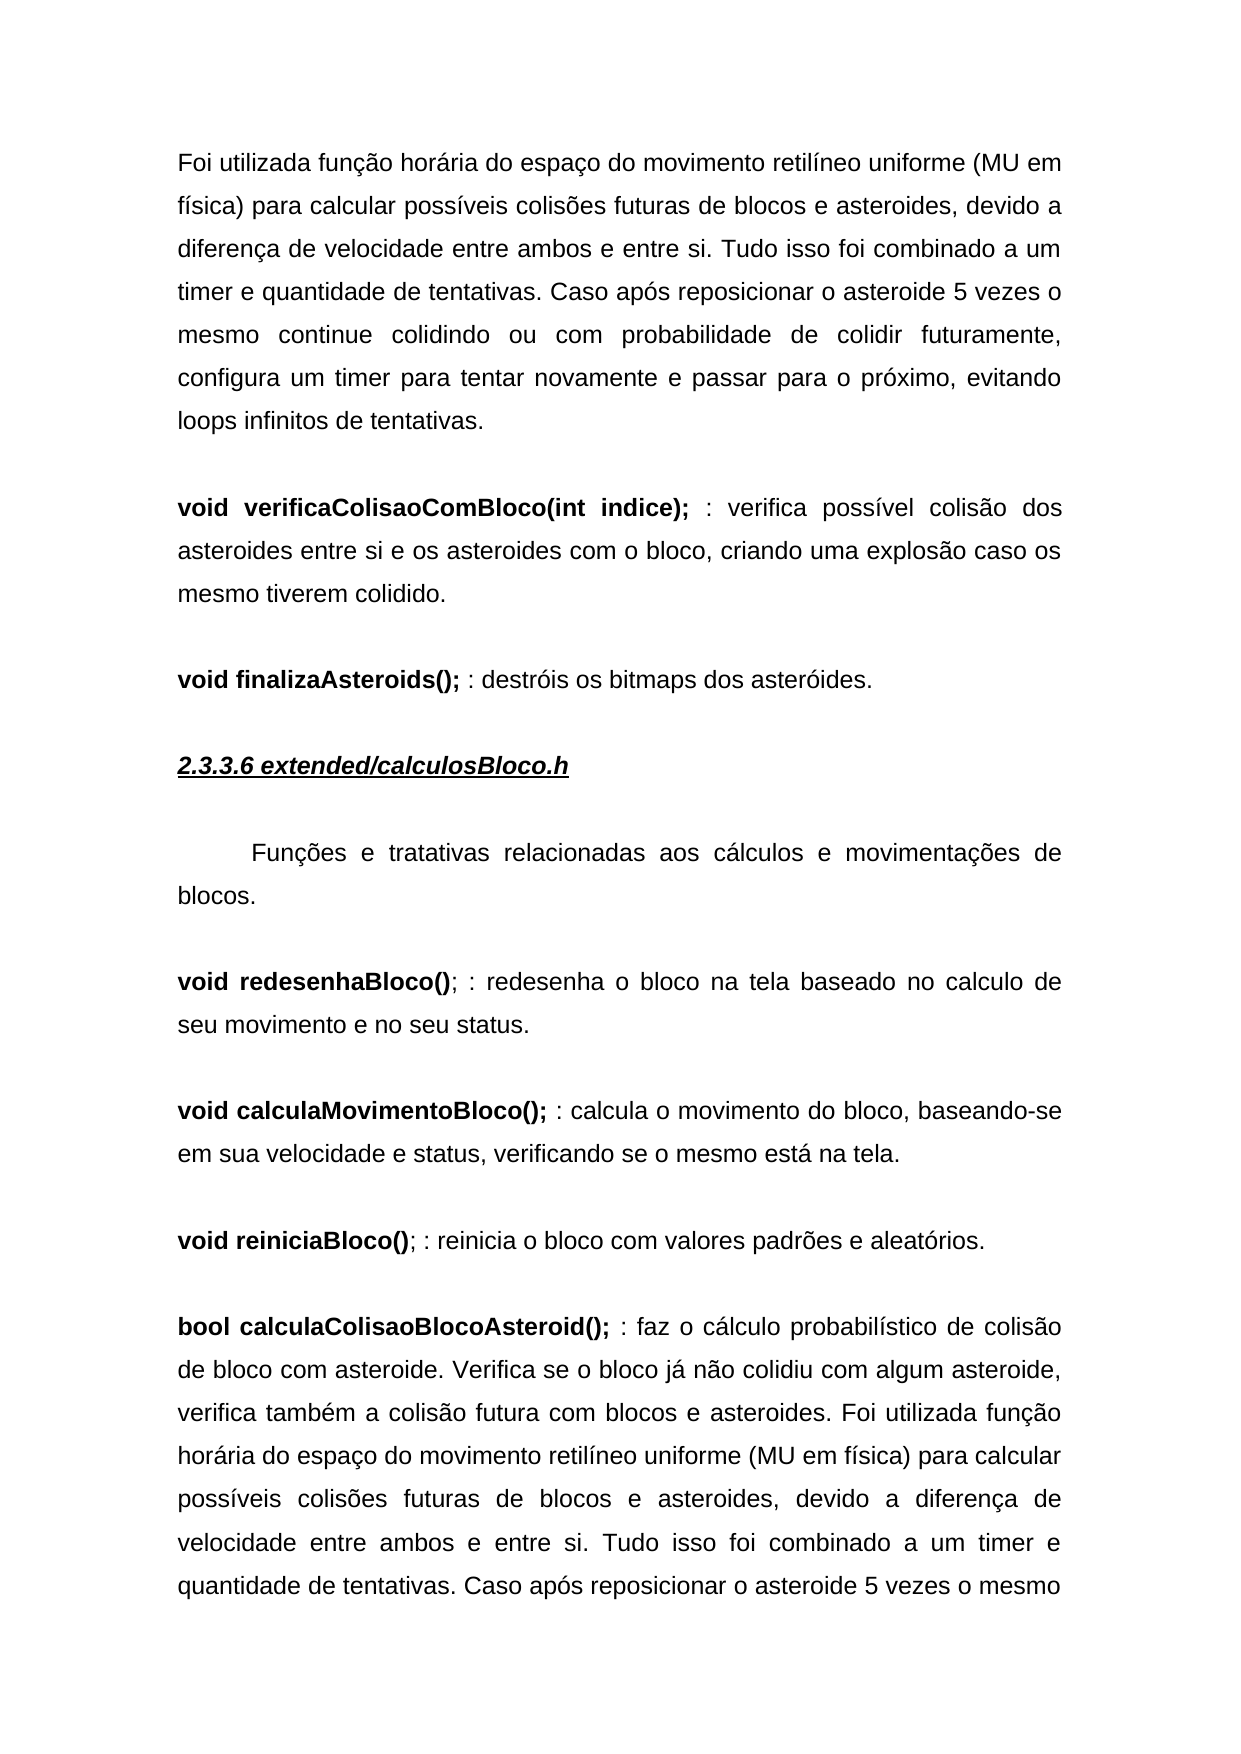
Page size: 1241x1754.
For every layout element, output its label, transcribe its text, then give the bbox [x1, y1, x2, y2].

text void reiniciaBloco(); : reinicia o bloco com valores padrões e aleatórios. [177, 1226, 1063, 1254]
text void redesenhaBloco(); : redesenha o bloco na tela baseado no calculo de seu movimento e no seu status. [177, 967, 1063, 1039]
text void calculaMovimentoBloco(); : calcula o movimento do bloco, baseando-se em sua velocidade e status, verificando se o mesmo está na tela. [177, 1096, 1063, 1168]
text Funções e tratativas relacionadas aos cálculos e movimentações de blocos. [177, 838, 1063, 909]
text void finalizaAsteroids(); : destróis os bitmaps dos asteróides. [177, 665, 1063, 694]
text void verificaColisaoComBloco(int indice); : verifica possível colisão dos asteroides entre si e os asteroides com o bloco, criando uma explosão caso os mesmo tiverem colidido. [177, 493, 1063, 608]
subtitle 2.3.3.6 extended/calculosBloco.h [177, 751, 1063, 780]
